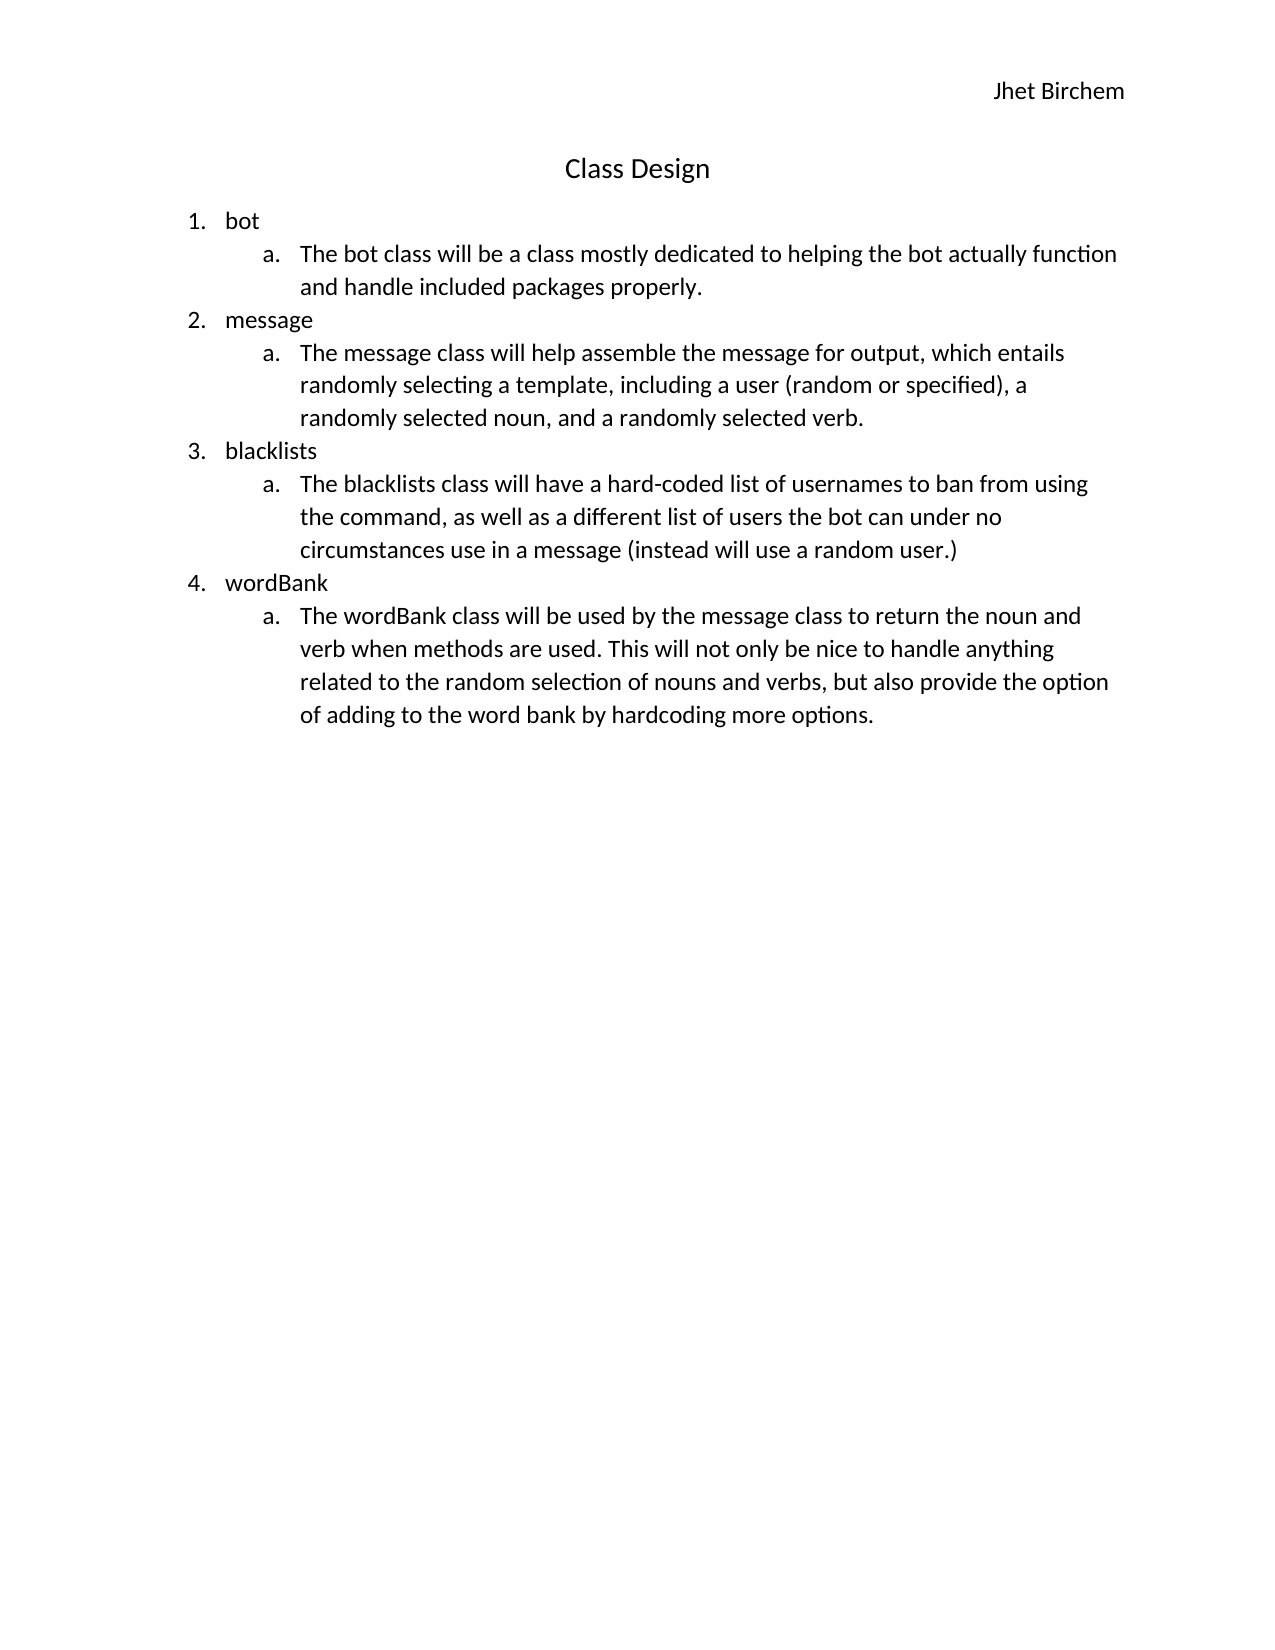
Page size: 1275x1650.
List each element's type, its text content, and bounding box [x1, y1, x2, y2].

list blacklists [187, 436, 1125, 466]
list The bot class will be a class mostly dedicated to helping the bot actually function and handle included packages properly. [262, 238, 1125, 301]
list The message class will help assemble the message for output, which entails randomly selecting a template, including a user (random or specified), a randomly selected noun, and a randomly selected verb. [262, 337, 1125, 433]
list message [187, 304, 1125, 334]
list The blacklists class will have a hard-coded list of usernames to ban from using the command, as well as a different list of users the bot can under no circumstances use in a message (instead will use a random user.) [262, 468, 1125, 565]
list The wordBank class will be used by the message class to return the noun and verb when methods are used. This will not only be nice to handle anything related to the random selection of nouns and verbs, but also provide the option of adding to the word bank by hardcoding more options. [262, 600, 1125, 729]
list wordBank [187, 567, 1125, 598]
text Class Design [150, 150, 1125, 186]
list bot [187, 205, 1125, 236]
